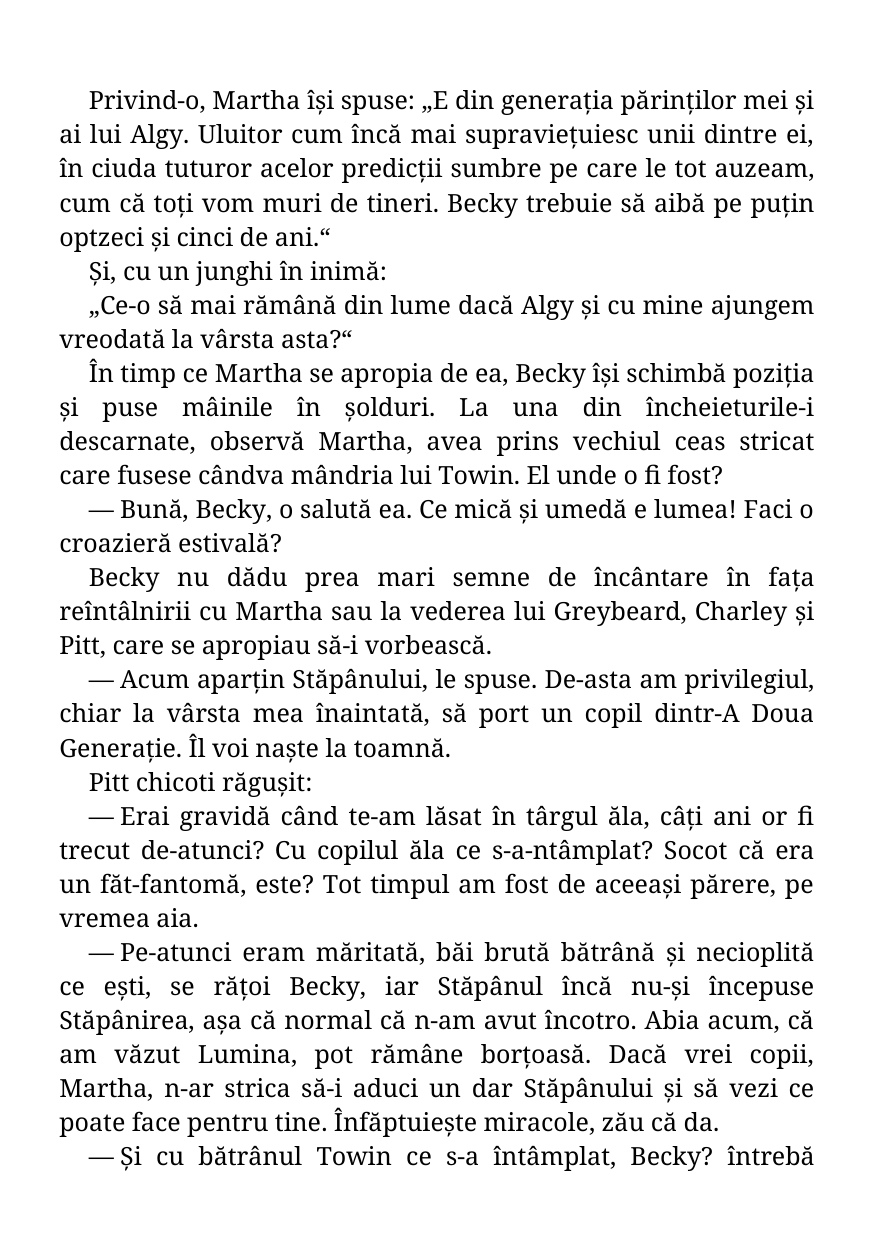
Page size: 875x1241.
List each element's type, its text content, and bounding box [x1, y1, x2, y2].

text — Pe-atunci eram măritată, băi brută bătrână şi necioplită ce eşti, se răţoi Becky, iar Stăpânul încă nu-şi începuse Stăpânirea, aşa că normal că n-am avut încotro. Abia acum, că am văzut Lumina, pot rămâne borţoasă. Dacă vrei copii, Martha, n-ar strica să-i aduci un dar Stăpânului şi să vezi ce poate face pentru tine. Înfăptuieşte miracole, zău că da. [59, 934, 815, 1139]
text Pitt chicoti răguşit: [59, 764, 815, 798]
text — Acum aparţin Stăpânului, le spuse. De-asta am privilegiul, chiar la vârsta mea înaintată, să port un copil dintr-A Doua Generaţie. Îl voi naşte la toamnă. [59, 662, 815, 764]
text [59, 1139, 815, 1173]
text Becky nu dădu prea mari semne de încântare în faţa reîntâlnirii cu Martha sau la vederea lui Greybeard, Charley şi Pitt, care se apropiau să-i vorbească. [59, 560, 815, 662]
text În timp ce Martha se apropia de ea, Becky îşi schimbă poziţia şi puse mâinile în şolduri. La una din încheieturile-i descarnate, observă Martha, avea prins vechiul ceas stricat care fusese cândva mândria lui Towin. El unde o fi fost? [59, 356, 815, 492]
text — Erai gravidă când te-am lăsat în târgul ăla, câţi ani or fi trecut de-atunci? Cu copilul ăla ce s-a-ntâmplat? Socot că era un făt-fantomă, este? Tot timpul am fost de aceeaşi părere, pe vremea aia. [59, 798, 815, 934]
text — Bună, Becky, o salută ea. Ce mică şi umedă e lumea! Faci o croazieră estivală? [59, 492, 815, 560]
text Şi, cu un junghi în inimă: [59, 253, 815, 287]
text Privind-o, Martha îşi spuse: „E din generaţia părinţilor mei şi ai lui Algy. Uluitor cum încă mai supravieţuiesc unii dintre ei, în ciuda tuturor acelor predicţii sumbre pe care le tot auzeam, cum că toţi vom muri de tineri. Becky trebuie să aibă pe puţin optzeci şi cinci de ani.“ [59, 83, 815, 253]
text „Ce-o să mai rămână din lume dacă Algy şi cu mine ajungem vreodată la vârsta asta?“ [59, 287, 815, 356]
